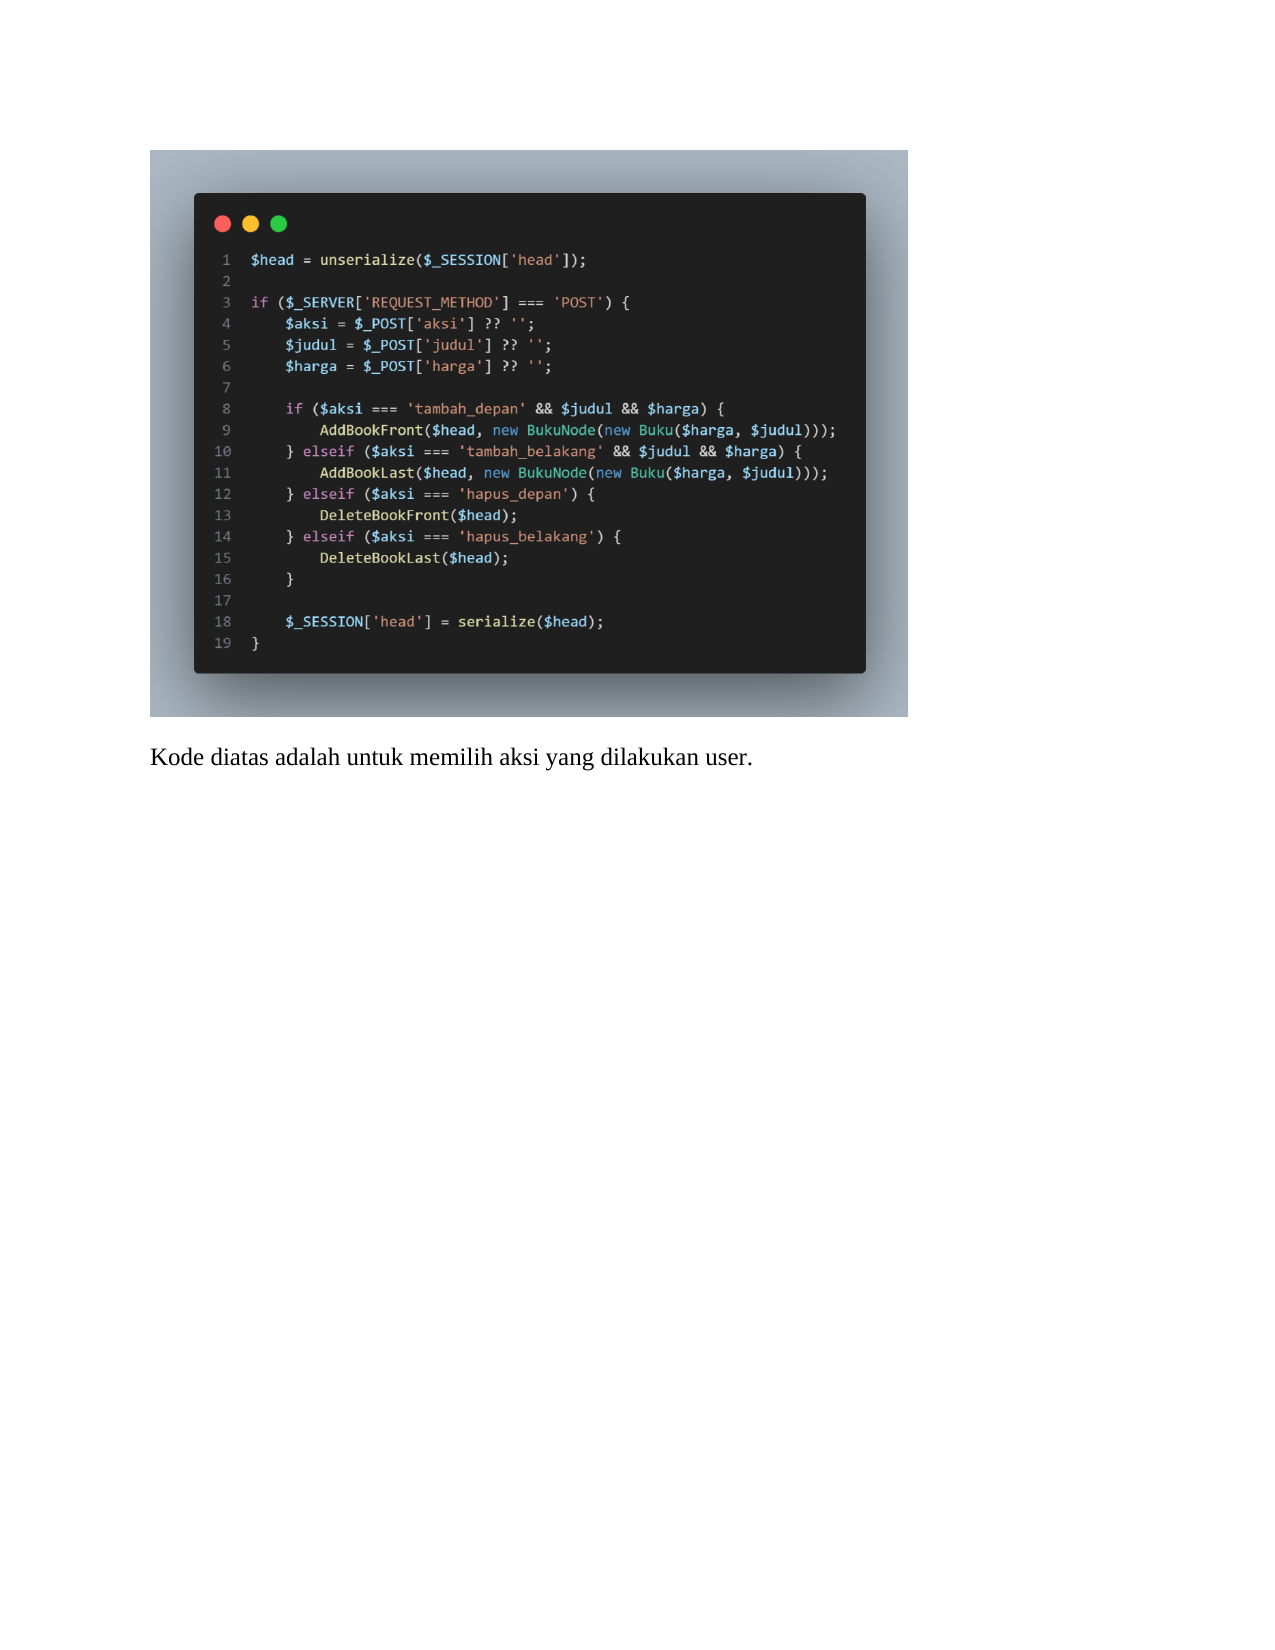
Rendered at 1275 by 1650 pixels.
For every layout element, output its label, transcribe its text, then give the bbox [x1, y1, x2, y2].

text Kode diatas adalah untuk memilih aksi yang dilakukan user. [150, 742, 1125, 771]
picture [150, 150, 909, 717]
